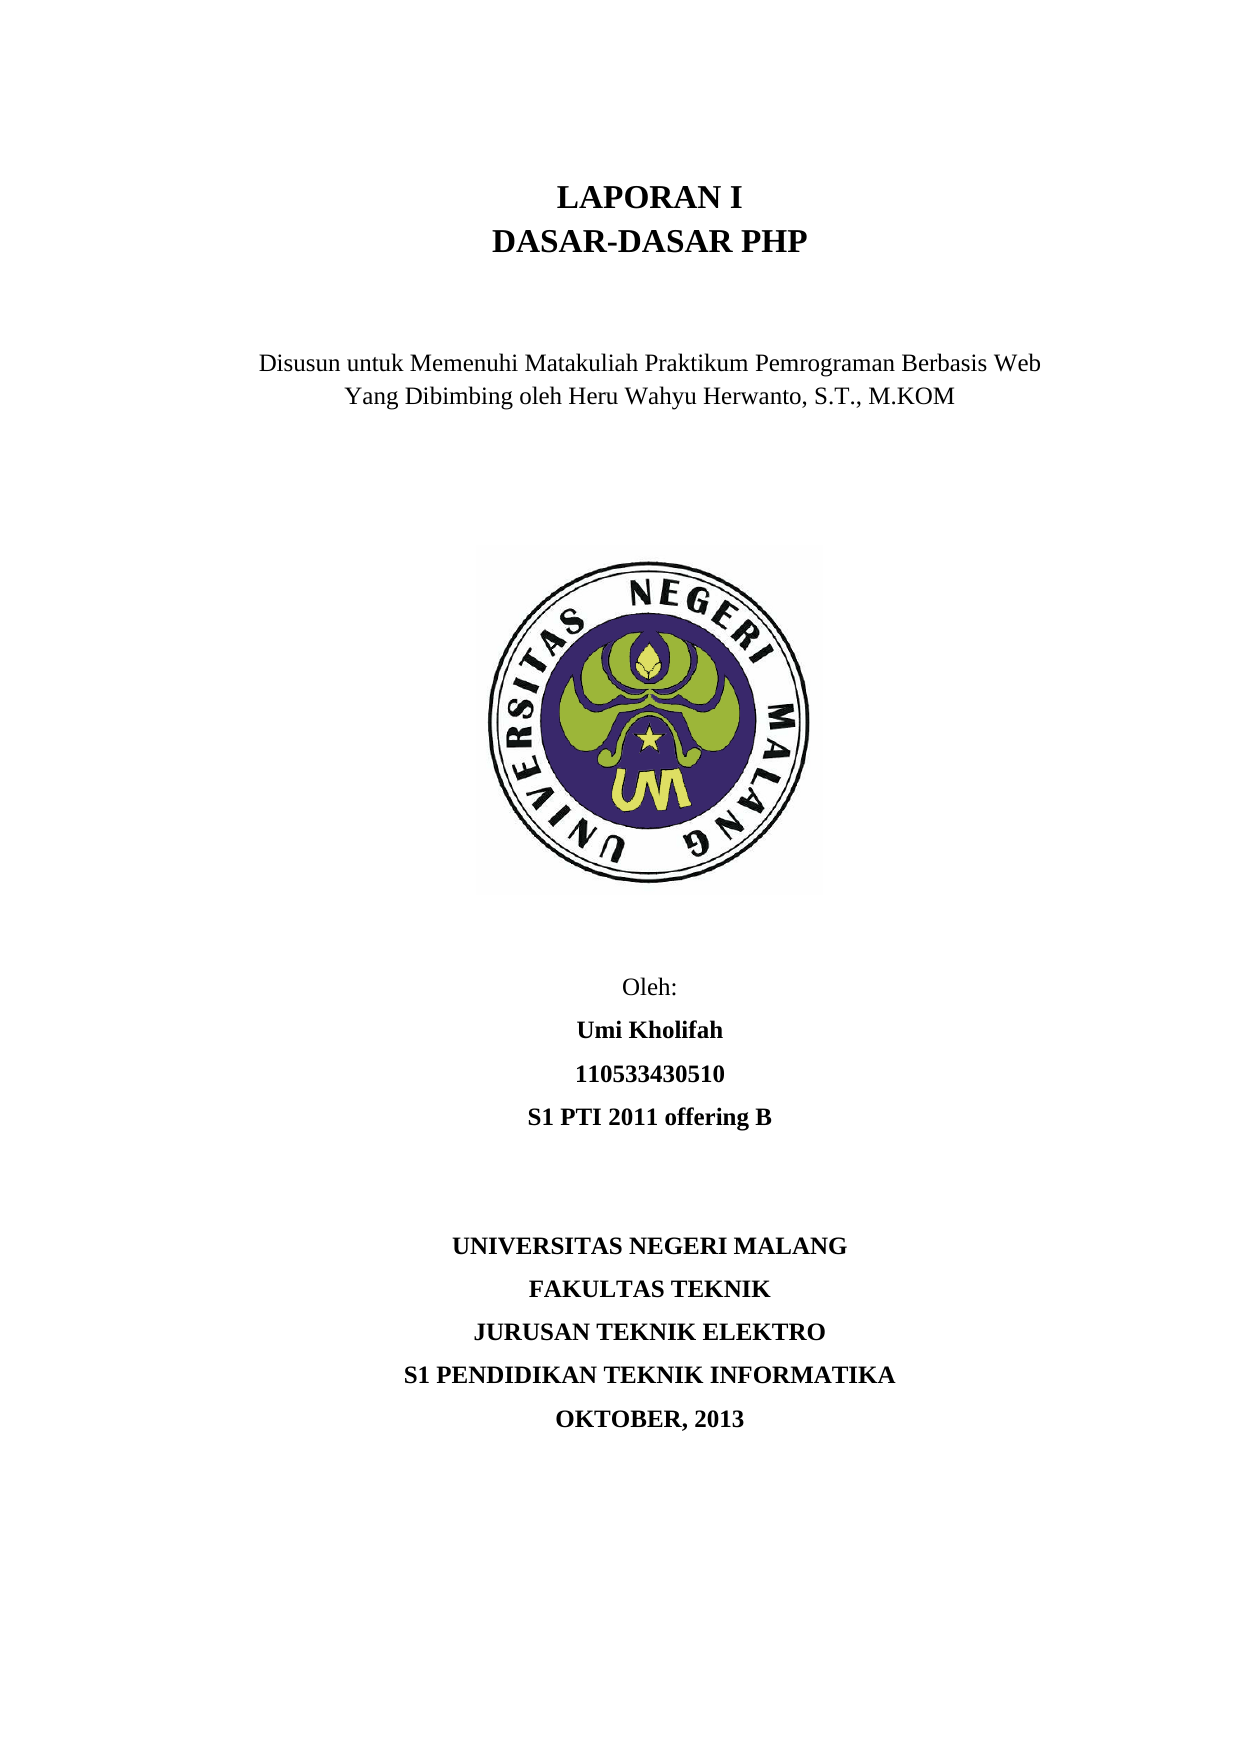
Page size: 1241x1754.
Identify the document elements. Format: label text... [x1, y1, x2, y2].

text FAKULTAS TEKNIK [236, 1274, 1063, 1303]
text Umi Kholifah [236, 1016, 1063, 1044]
text JURUSAN TEKNIK ELEKTRO [236, 1317, 1063, 1346]
text S1 PTI 2011 offering B [236, 1102, 1063, 1131]
text S1 PENDIDIKAN TEKNIK INFORMATIKA [236, 1361, 1063, 1389]
picture [476, 545, 824, 895]
text Oleh: [236, 972, 1063, 1001]
list DASAR-DASAR PHP [236, 221, 1063, 259]
list Disusun untuk Memenuhi Matakuliah Praktikum Pemrograman Berbasis Web Yang Dibimbing oleh Heru Wahyu Herwanto, S.T., M.KOM [236, 348, 1063, 410]
list LAPORAN I [236, 177, 1063, 216]
text UNIVERSITAS NEGERI MALANG [236, 1231, 1063, 1260]
text OKTOBER, 2013 [236, 1404, 1063, 1432]
text 110533430510 [236, 1059, 1063, 1087]
